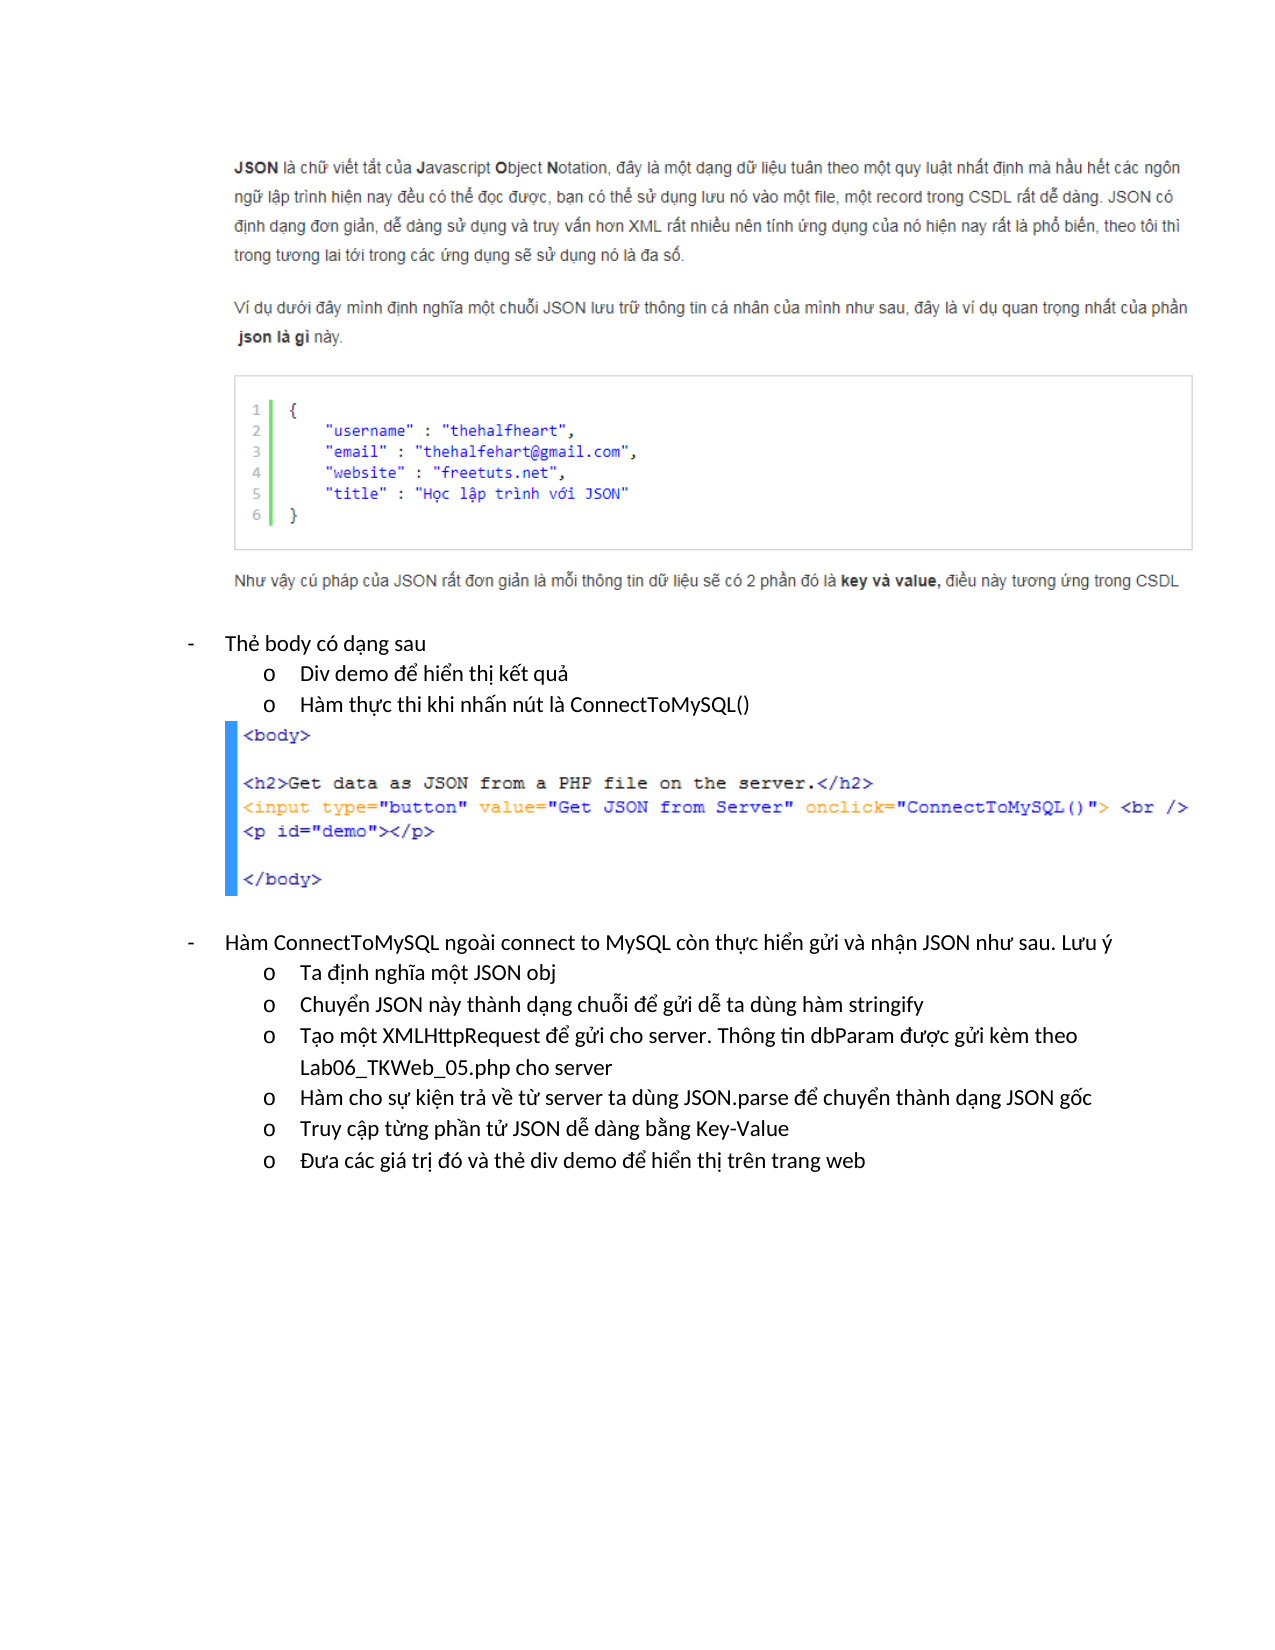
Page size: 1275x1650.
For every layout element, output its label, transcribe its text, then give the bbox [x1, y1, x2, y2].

list Thẻ body có dạng sau [187, 629, 1125, 657]
list Ta định nghĩa một JSON obj [262, 958, 1125, 988]
picture [225, 721, 1200, 896]
list Chuyển JSON này thành dạng chuỗi để gửi dễ ta dùng hàm stringify [262, 990, 1125, 1019]
picture [225, 150, 1200, 597]
list Đưa các giá trị đó và thẻ div demo để hiển thị trên trang web [262, 1146, 1125, 1175]
list Tạo một XMLHttpRequest để gửi cho server. Thông tin dbParam được gửi kèm theo Lab06_TKWeb_05.php cho server [262, 1021, 1125, 1081]
list Hàm thực thi khi nhấn nút là ConnectToMySQL() [262, 690, 1125, 719]
list Hàm cho sự kiện trả về từ server ta dùng JSON.parse để chuyển thành dạng JSON gốc [262, 1083, 1125, 1112]
list Hàm ConnectToMySQL ngoài connect to MySQL còn thực hiển gửi và nhận JSON như sau. Lưu ý [187, 928, 1125, 956]
list Div demo để hiển thị kết quả [262, 659, 1125, 688]
list Truy cập từng phần tử JSON dễ dàng bằng Key-Value [262, 1114, 1125, 1144]
